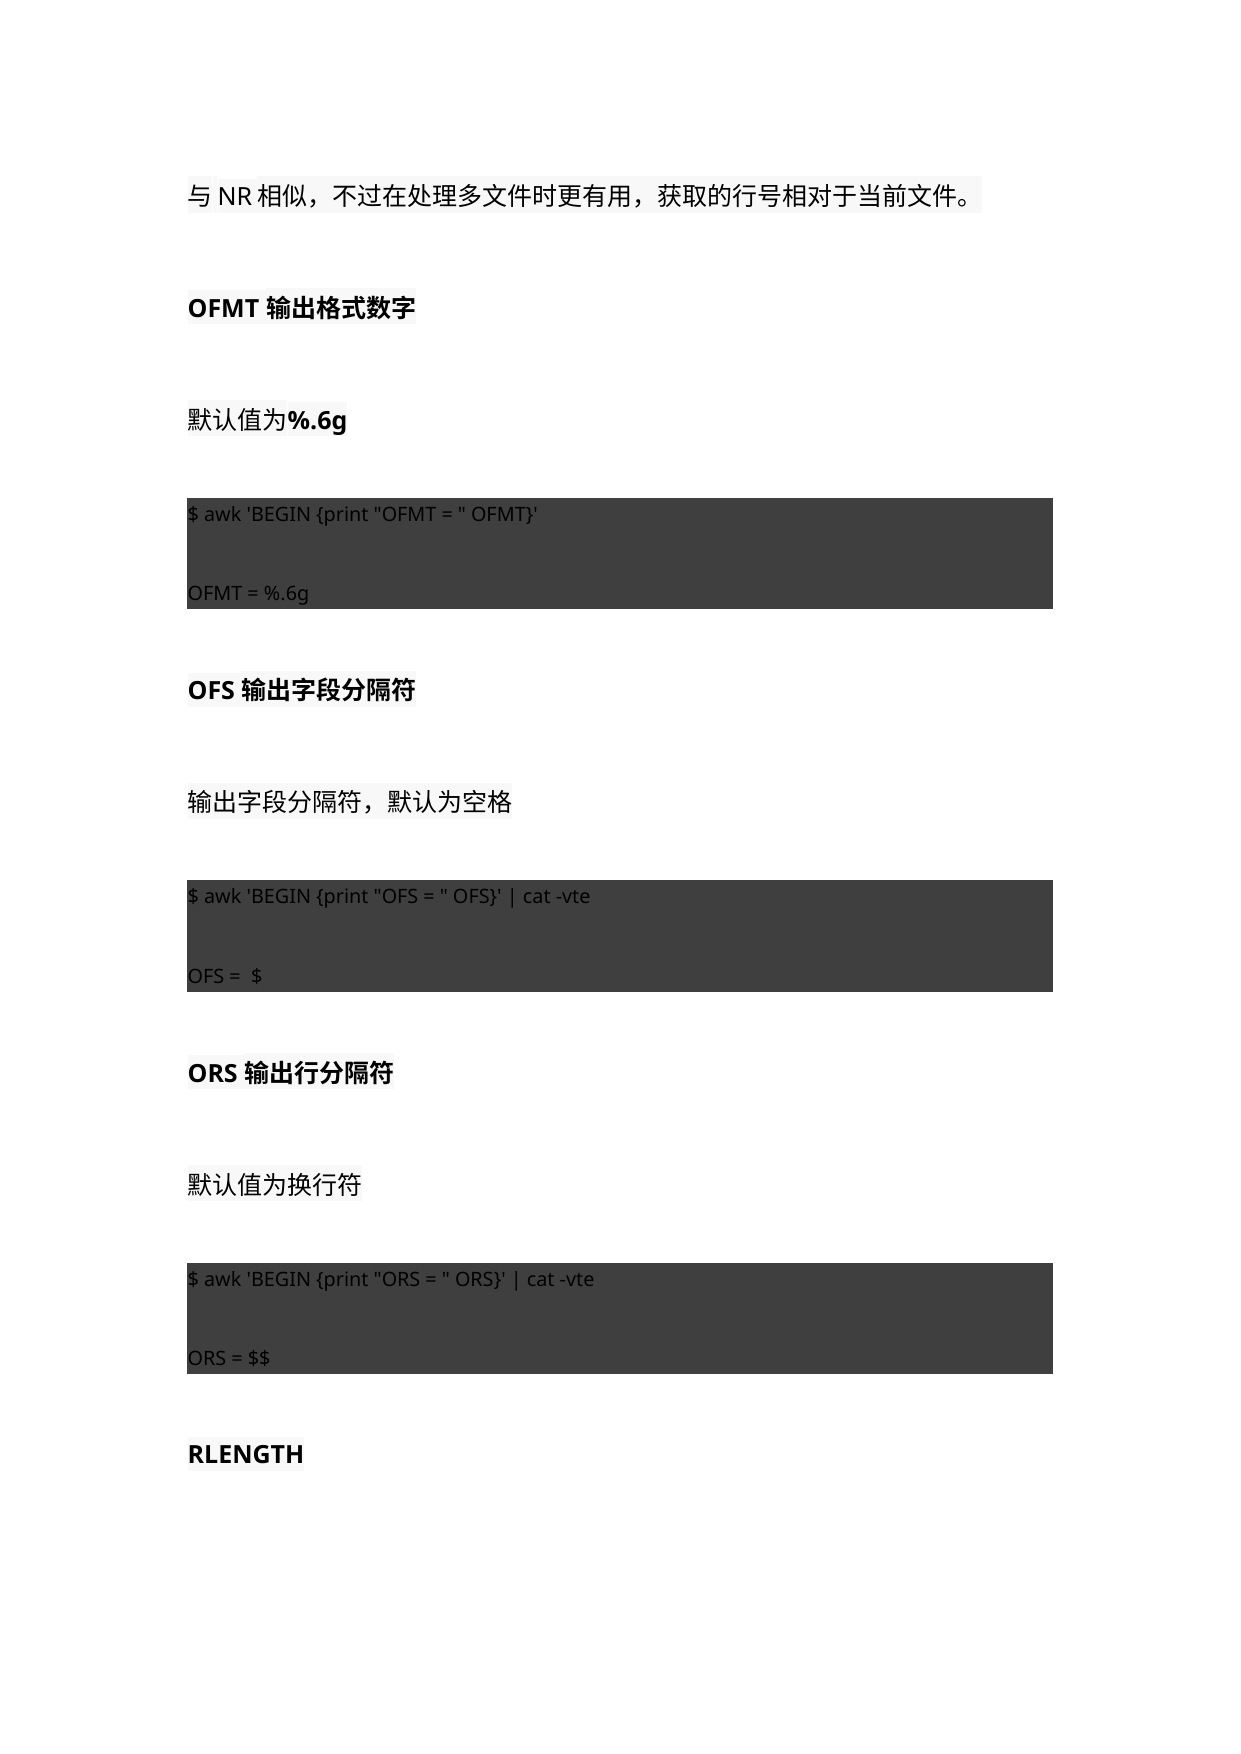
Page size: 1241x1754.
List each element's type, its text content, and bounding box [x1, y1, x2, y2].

text 输出字段分隔符，默认为空格 [187, 768, 1053, 833]
text ORS = $$ [187, 1342, 1053, 1374]
subtitle OFMT 输出格式数字 [187, 274, 1053, 339]
text 默认值为换行符 [187, 1151, 1053, 1216]
subtitle ORS 输出行分隔符 [187, 1039, 1053, 1104]
text 与NR相似，不过在处理多文件时更有用，获取的行号相对于当前文件。 [187, 162, 1053, 227]
subtitle RLENGTH [187, 1421, 1053, 1486]
subtitle OFS 输出字段分隔符 [187, 656, 1053, 721]
text 默认值为%.6g [187, 386, 1053, 451]
text OFMT = %.6g [187, 577, 1053, 609]
text $ awk 'BEGIN {print "OFMT = " OFMT}' [187, 498, 1053, 530]
text OFS = $ [187, 959, 1053, 992]
text $ awk 'BEGIN {print "OFS = " OFS}' | cat -vte [187, 880, 1053, 913]
text $ awk 'BEGIN {print "ORS = " ORS}' | cat -vte [187, 1263, 1053, 1295]
